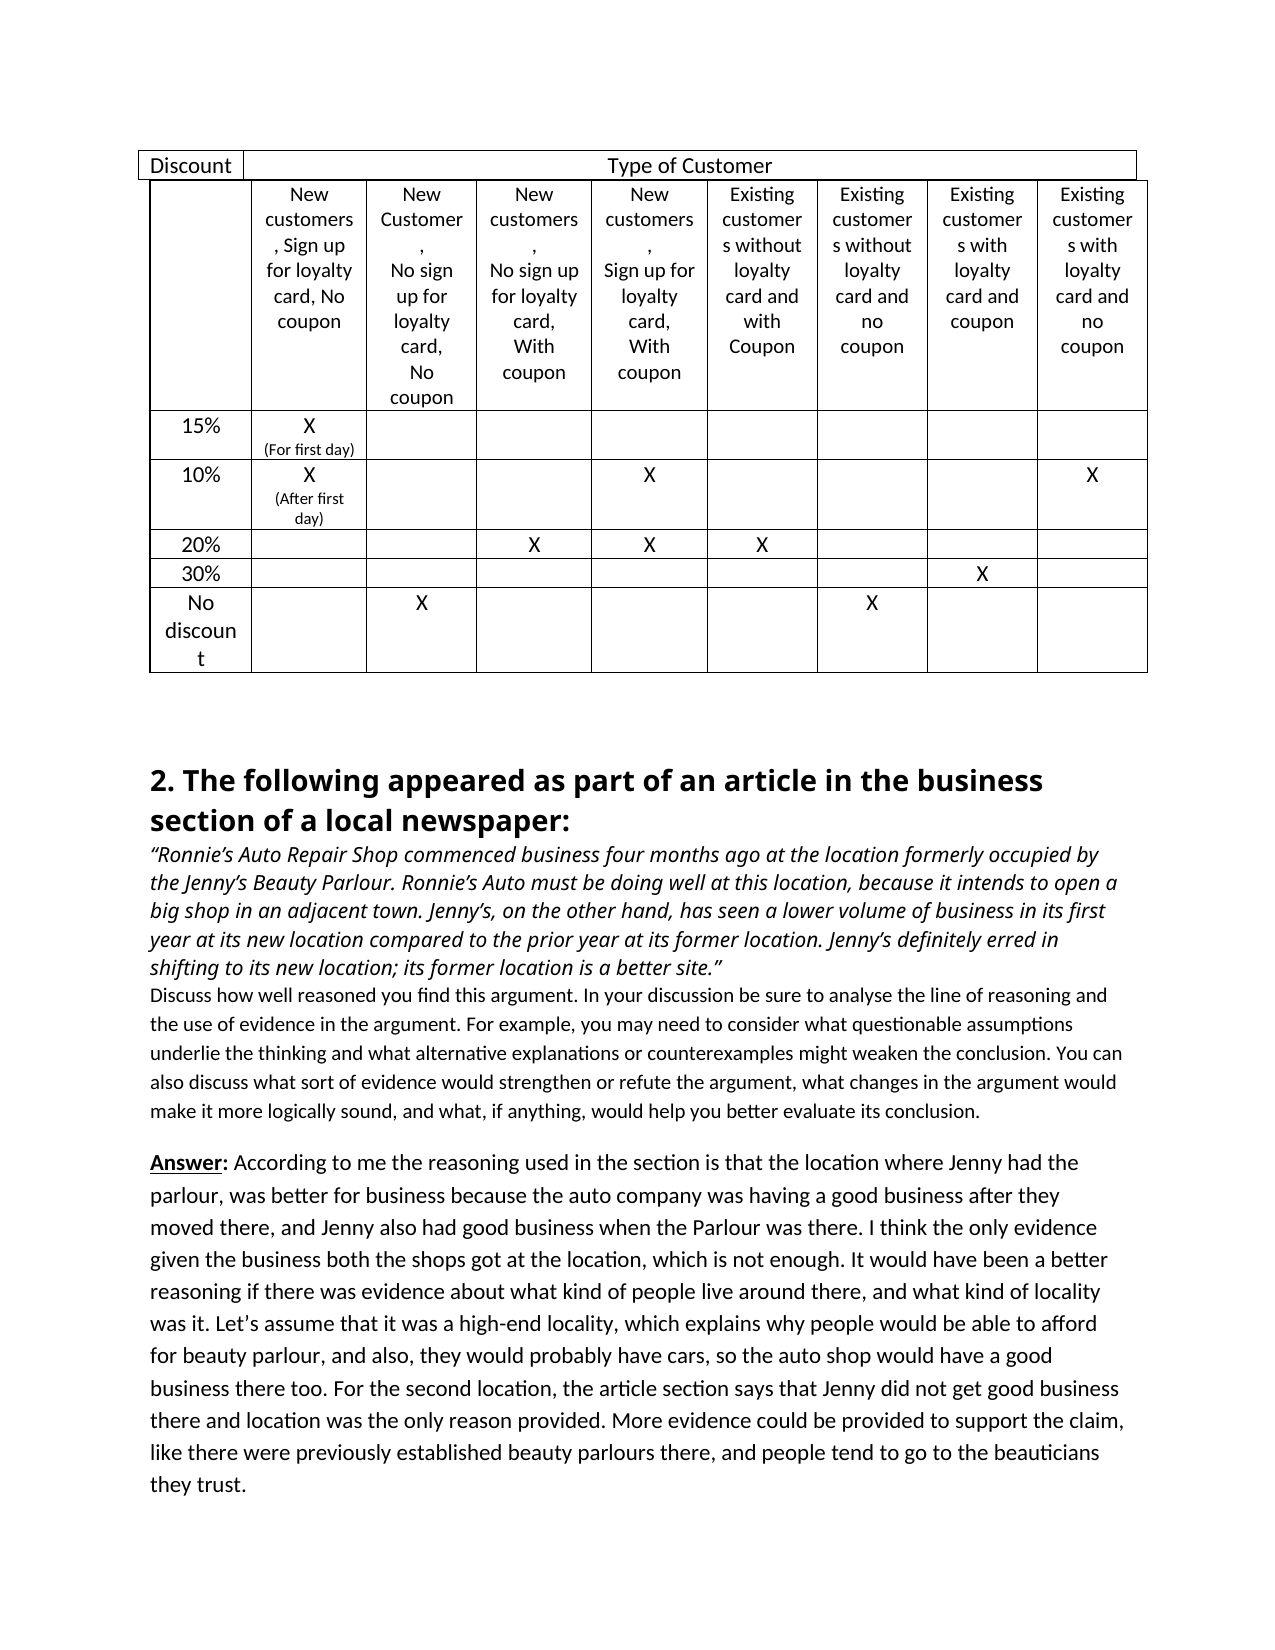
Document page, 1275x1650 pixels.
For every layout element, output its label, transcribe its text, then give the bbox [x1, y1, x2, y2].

table_header Existing customers with loyalty card and coupon [928, 181, 1037, 410]
table_cell 30% [151, 559, 251, 587]
table_header Type of Customer [244, 151, 1136, 179]
table_cell [367, 530, 476, 558]
table_header New customers, Sign up for loyalty card, No coupon [252, 181, 366, 410]
table_cell X [708, 530, 817, 558]
table_cell [708, 460, 817, 529]
table_cell [708, 411, 817, 459]
table_cell [818, 559, 927, 587]
table_cell [818, 460, 927, 529]
text Discuss how well reasoned you find this argument. In your discussion be sure to analyse the line of reasoning and the use of evidence in the argument. For example, you may need to consider what questionable assumptions underlie the thinking and what alternative explanations or counterexamples might weaken the conclusion. You can also discuss what sort of evidence would strengthen or refute the argument, what changes in the argument would make it more logically sound, and what, if anything, would help you better evaluate its conclusion. [150, 982, 1125, 1124]
table_cell [1038, 559, 1147, 587]
table_header Existing customers without loyalty card and with Coupon [708, 181, 817, 410]
table_cell [1038, 588, 1147, 672]
table_cell 15% [151, 411, 251, 459]
table_cell [477, 588, 591, 672]
table_header New customers, Sign up for loyalty card, With coupon [592, 181, 707, 410]
table_cell [367, 411, 476, 459]
table_header Existing customers with loyalty card and no coupon [1038, 181, 1147, 410]
table_cell [818, 411, 927, 459]
table_header Discount [139, 151, 243, 179]
table_cell [928, 588, 1037, 672]
table_cell [708, 588, 817, 672]
table_cell [252, 530, 366, 558]
table_cell [477, 559, 591, 587]
text 2. The following appeared as part of an article in the business section of a local newspaper: [150, 760, 1125, 840]
table_cell [592, 588, 707, 672]
table_cell [477, 411, 591, 459]
table_cell X [928, 559, 1037, 587]
table_cell No discount [151, 588, 251, 672]
table_cell X [592, 460, 707, 529]
table_cell [1038, 411, 1147, 459]
table_cell [1038, 530, 1147, 558]
table_header New Customer, No sign up for loyalty card, No coupon [367, 181, 476, 410]
table_header Existing customers without loyalty card and no coupon [818, 181, 927, 410]
table_cell [592, 411, 707, 459]
table_cell [252, 588, 366, 672]
table_cell [367, 559, 476, 587]
table_cell X [1038, 460, 1147, 529]
table_cell X (For first day) [252, 411, 366, 459]
table_header [151, 181, 251, 410]
table_cell [818, 530, 927, 558]
table_cell [252, 559, 366, 587]
table_cell [928, 530, 1037, 558]
text Answer: According to me the reasoning used in the section is that the location where Jenny had the parlour, was better for business because the auto company was having a good business after they moved there, and Jenny also had good business when the Parlour was there. I think the only evidence given the business both the shops got at the location, which is not enough. It would have been a better reasoning if there was evidence about what kind of people live around there, and what kind of locality was it. Let’s assume that it was a high-end locality, which explains why people would be able to afford for beauty parlour, and also, they would probably have cars, so the auto shop would have a good business there too. For the second location, the article section says that Jenny did not get good business there and location was the only reason provided. More evidence could be provided to support the claim, like there were previously established beauty parlours there, and people tend to go to the beauticians they trust. [150, 1148, 1125, 1498]
table_cell X [477, 530, 591, 558]
table_cell [928, 460, 1037, 529]
table_cell X (After first day) [252, 460, 366, 529]
table_cell X [367, 588, 476, 672]
table_cell X [592, 530, 707, 558]
table_cell [708, 559, 817, 587]
table_cell 20% [151, 530, 251, 558]
text “Ronnie’s Auto Repair Shop commenced business four months ago at the location formerly occupied by the Jenny’s Beauty Parlour. Ronnie’s Auto must be doing well at this location, because it intends to open a big shop in an adjacent town. Jenny’s, on the other hand, has seen a lower volume of business in its first year at its new location compared to the prior year at its former location. Jenny’s definitely erred in shifting to its new location; its former location is a better site.” [150, 840, 1125, 982]
table_cell [592, 559, 707, 587]
table_cell 10% [151, 460, 251, 529]
table_header New customers, No sign up for loyalty card, With coupon [477, 181, 591, 410]
table_cell [928, 411, 1037, 459]
table_cell [367, 460, 476, 529]
table_cell X [818, 588, 927, 672]
table_cell [477, 460, 591, 529]
